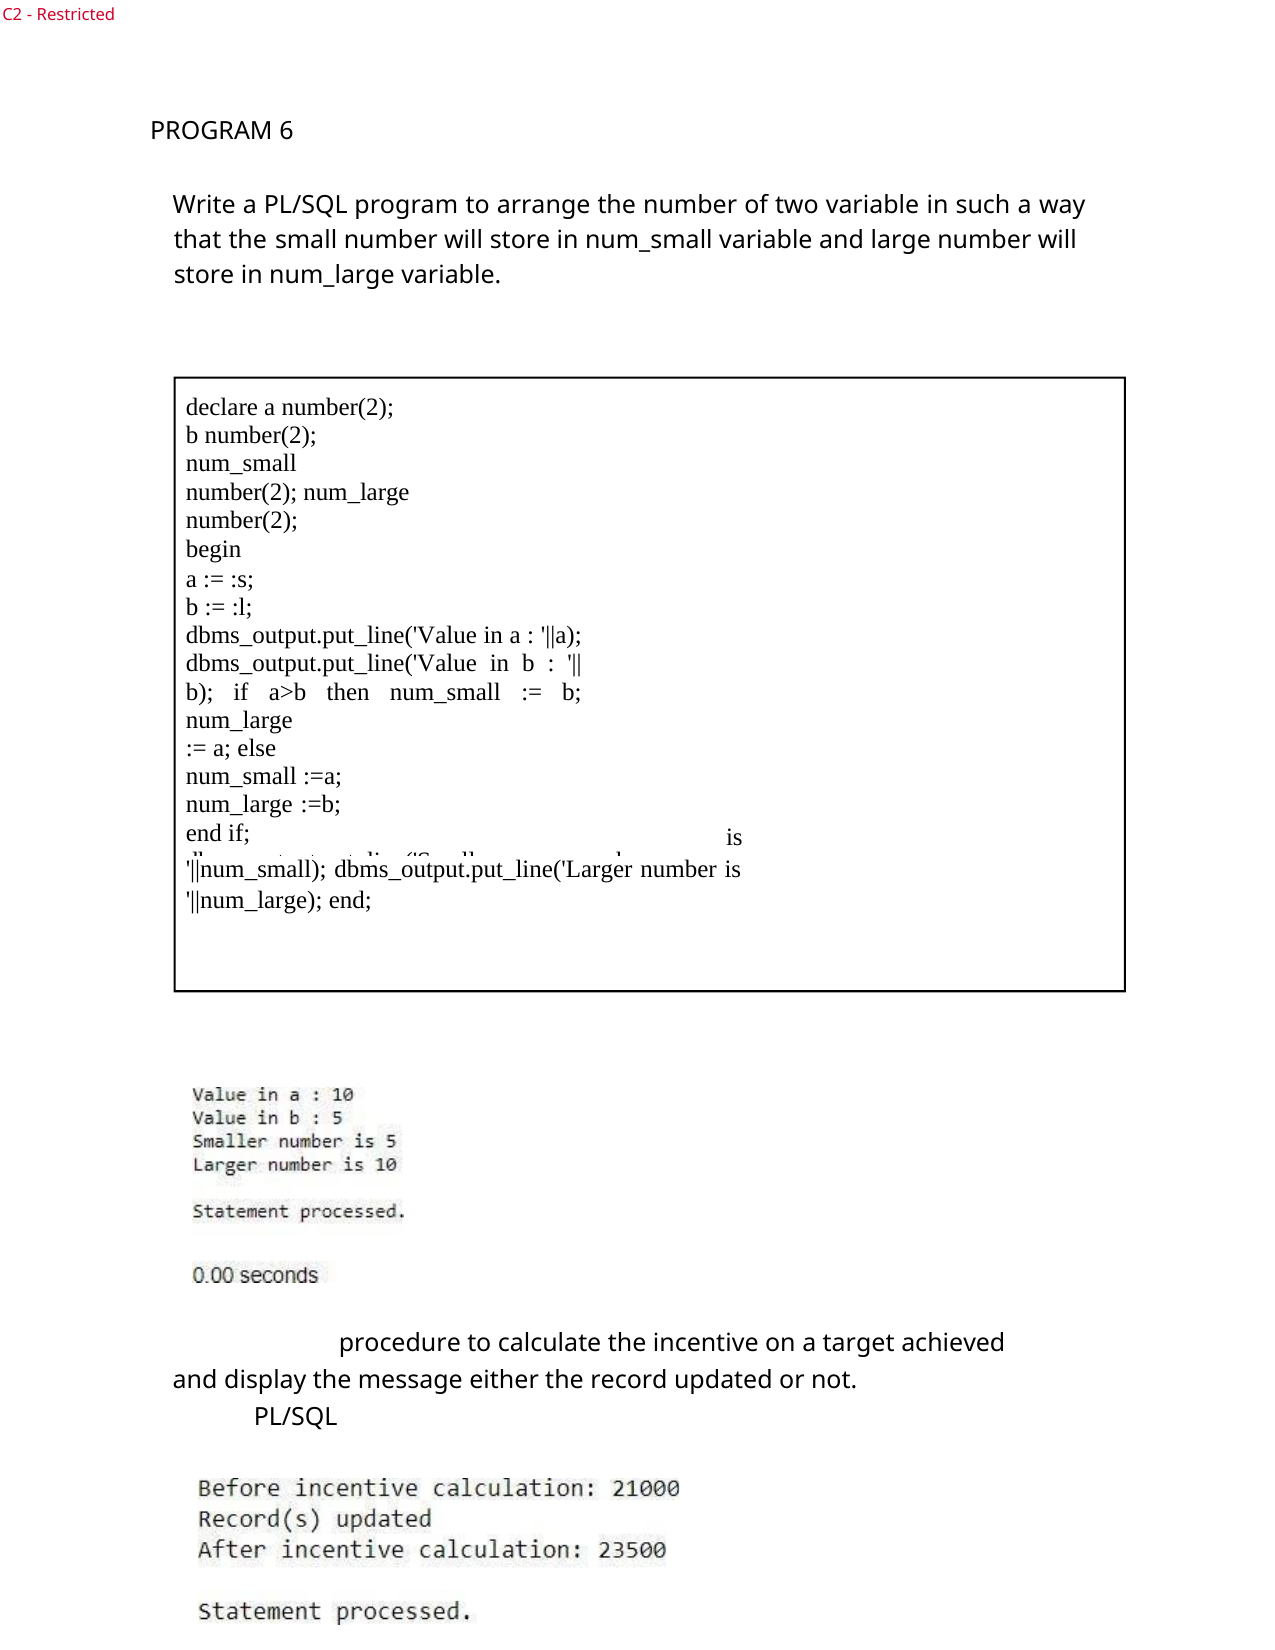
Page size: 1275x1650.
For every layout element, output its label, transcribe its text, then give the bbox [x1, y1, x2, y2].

text PROGRAM 6 [150, 112, 1139, 147]
text procedure to calculate the incentive on a target achieved and display the message either the record updated or not. [172, 1325, 1022, 1396]
picture [198, 1478, 680, 1625]
text PL/SQL [253, 1399, 1139, 1433]
text Write a PL/SQL program to arrange the number of two variable in such a way that the small number will store in num_small variable and large number will store in num_large variable. [172, 186, 1139, 291]
picture [192, 1087, 404, 1283]
